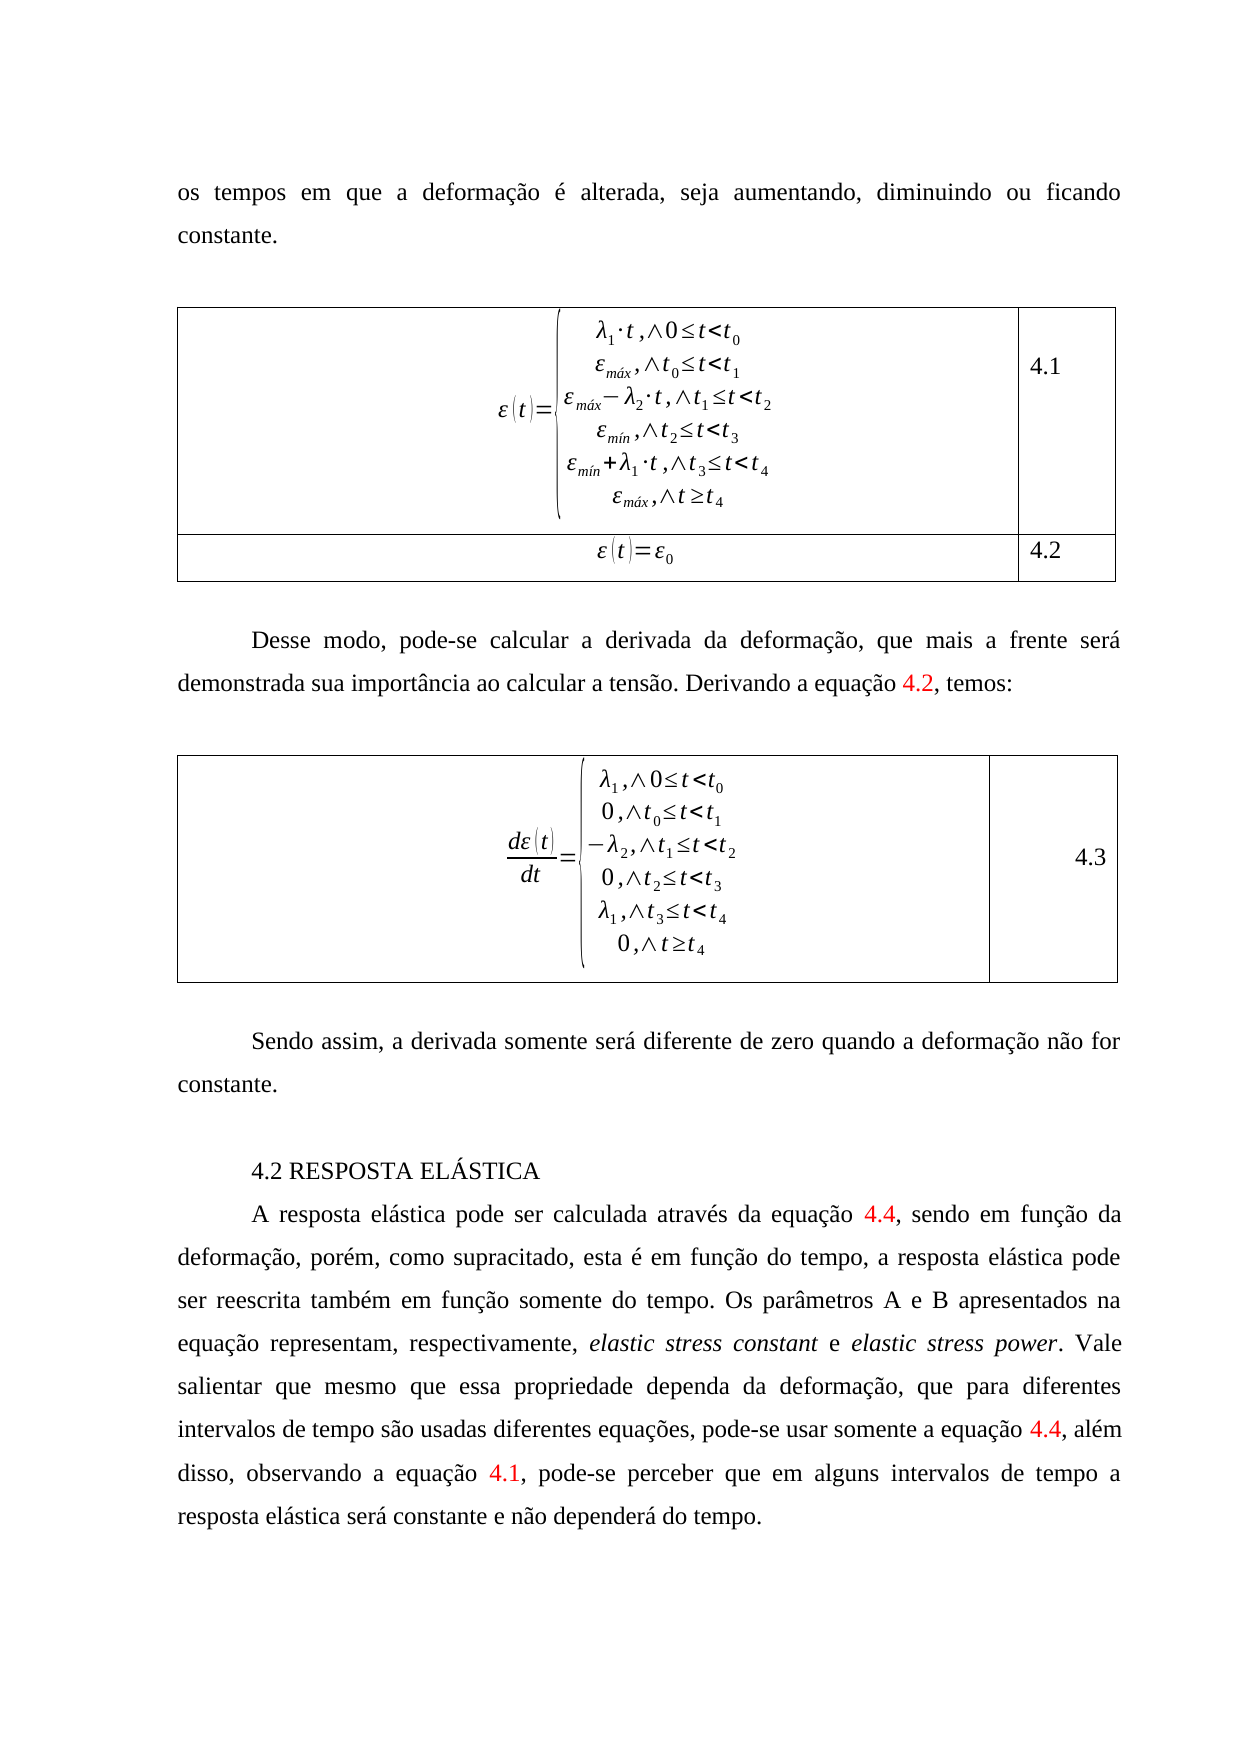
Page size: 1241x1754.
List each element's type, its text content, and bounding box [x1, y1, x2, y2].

table_cell [178, 535, 1018, 581]
table_header [178, 756, 989, 982]
table_header [178, 308, 1018, 534]
text Sendo assim, a derivada somente será diferente de zero quando a deformação não for constante. [177, 1026, 1122, 1098]
text 4.2 RESPOSTA ELÁSTICA [177, 1156, 1122, 1184]
table_cell 4.2 [1019, 535, 1115, 581]
text Desse modo, pode-se calcular a derivada da deformação, que mais a frente será demonstrada sua importância ao calcular a tensão. Derivando a equação 4.2, temos: [177, 625, 1122, 697]
table_header 4.1 [1019, 308, 1115, 534]
text A resposta elástica pode ser calculada através da equação 4.4, sendo em função da deformação, porém, como supracitado, esta é em função do tempo, a resposta elástica pode ser reescrita também em função somente do tempo. Os parâmetros A e B apresentados na equação representam, respectivamente, elastic stress constant e elastic stress power. Vale salientar que mesmo que essa propriedade dependa da deformação, que para diferentes intervalos de tempo são usadas diferentes equações, pode-se usar somente a equação 4.4, além disso, observando a equação 4.1, pode-se perceber que em alguns intervalos de tempo a resposta elástica será constante e não dependerá do tempo. [177, 1199, 1122, 1529]
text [177, 177, 1122, 249]
table_header 4.3 [990, 756, 1117, 982]
